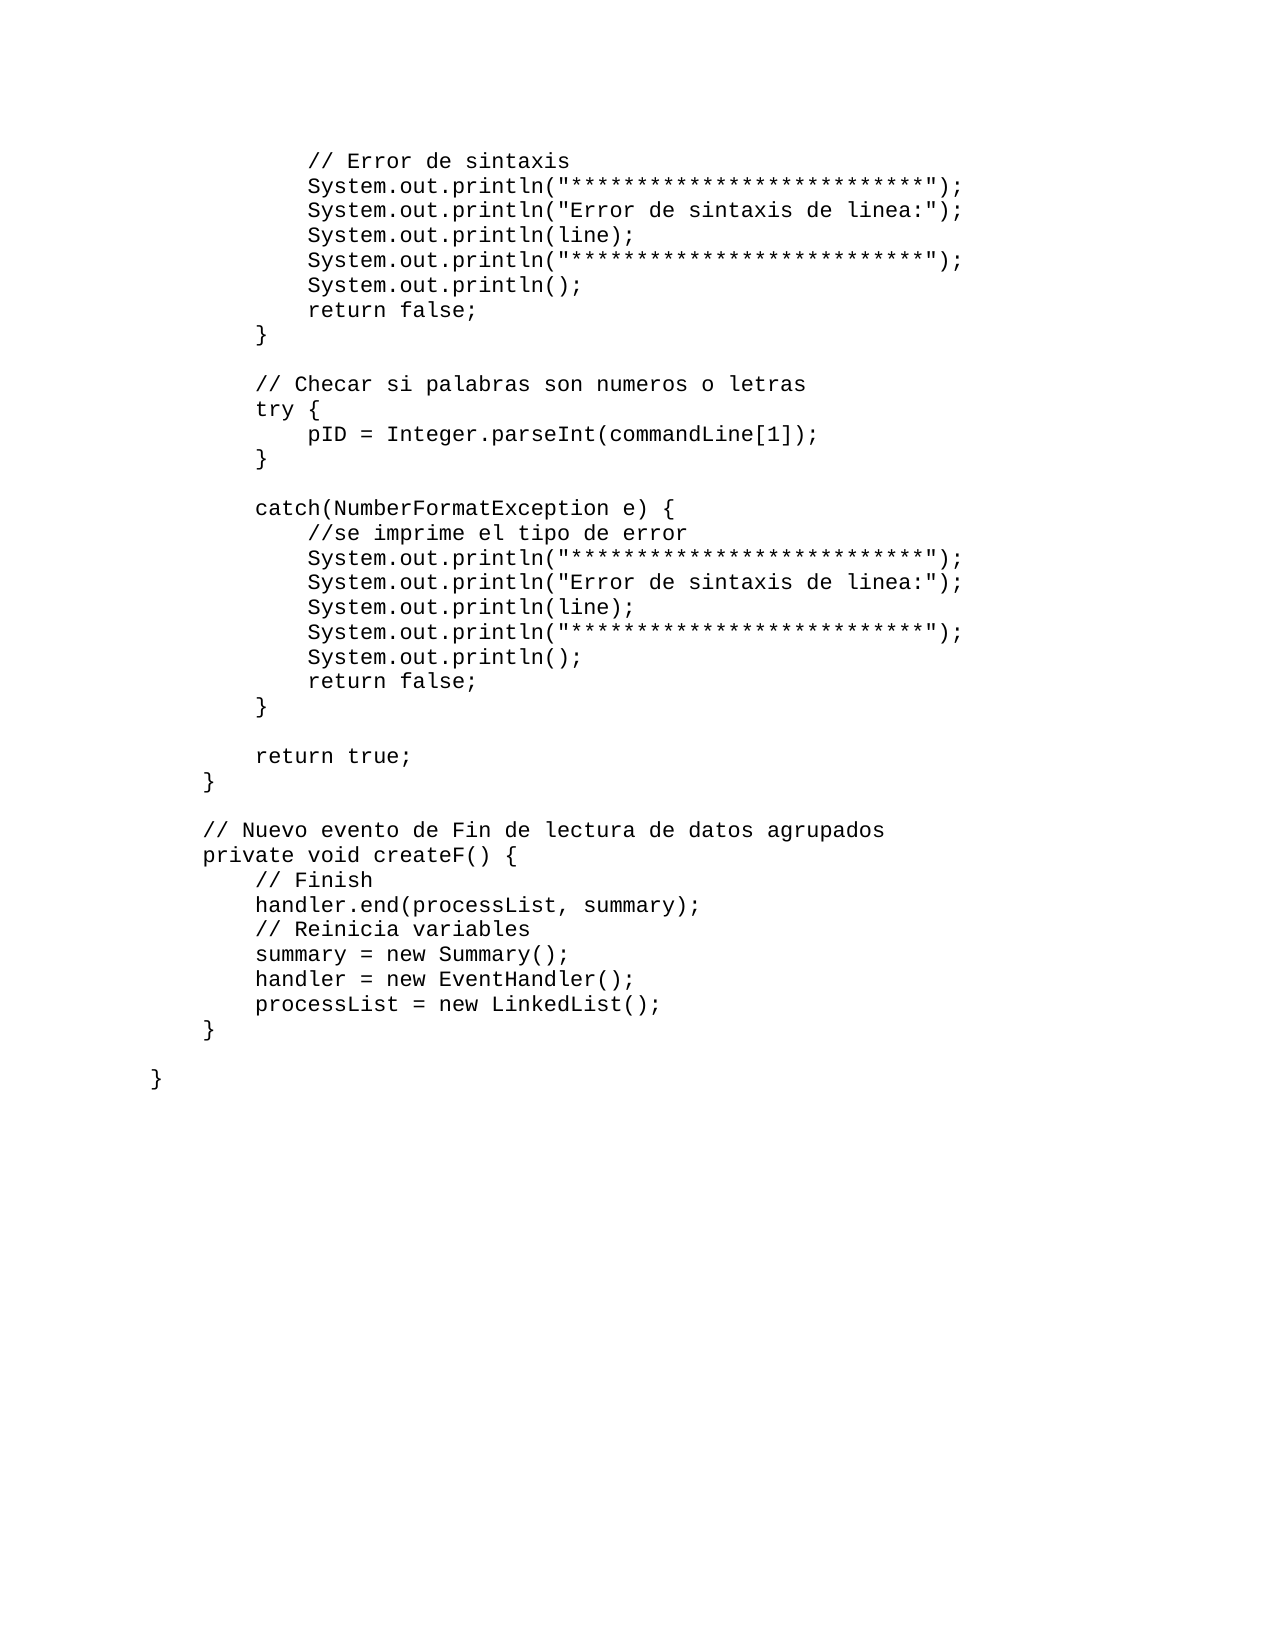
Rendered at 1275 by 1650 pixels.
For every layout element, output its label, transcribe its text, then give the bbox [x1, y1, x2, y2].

text return false; [150, 299, 1125, 323]
text private void createF() { [150, 844, 1125, 869]
text } [150, 447, 1125, 472]
text try { [150, 398, 1125, 423]
text return true; [150, 745, 1125, 770]
text System.out.println("***************************"); [150, 175, 1125, 199]
text handler = new EventHandler(); [150, 968, 1125, 993]
text System.out.println("***************************"); [150, 621, 1125, 646]
text } [150, 323, 1125, 348]
text } [150, 770, 1125, 794]
text summary = new Summary(); [150, 943, 1125, 968]
text //se imprime el tipo de error [150, 522, 1125, 547]
text catch(NumberFormatException e) { [150, 497, 1125, 522]
text // Finish [150, 869, 1125, 894]
text System.out.println("Error de sintaxis de linea:"); [150, 571, 1125, 596]
text System.out.println(); [150, 274, 1125, 299]
text } [150, 1018, 1125, 1042]
text processList = new LinkedList(); [150, 993, 1125, 1018]
text System.out.println(line); [150, 596, 1125, 621]
text return false; [150, 671, 1125, 695]
text System.out.println("***************************"); [150, 249, 1125, 274]
text pID = Integer.parseInt(commandLine[1]); [150, 423, 1125, 447]
text handler.end(processList, summary); [150, 894, 1125, 918]
text System.out.println("***************************"); [150, 547, 1125, 571]
text System.out.println("Error de sintaxis de linea:"); [150, 199, 1125, 224]
text System.out.println(); [150, 646, 1125, 671]
text } [150, 695, 1125, 720]
text } [150, 1067, 1125, 1092]
text // Error de sintaxis [150, 150, 1125, 175]
text System.out.println(line); [150, 224, 1125, 249]
text // Reinicia variables [150, 918, 1125, 943]
text // Nuevo evento de Fin de lectura de datos agrupados [150, 819, 1125, 844]
text // Checar si palabras son numeros o letras [150, 373, 1125, 398]
